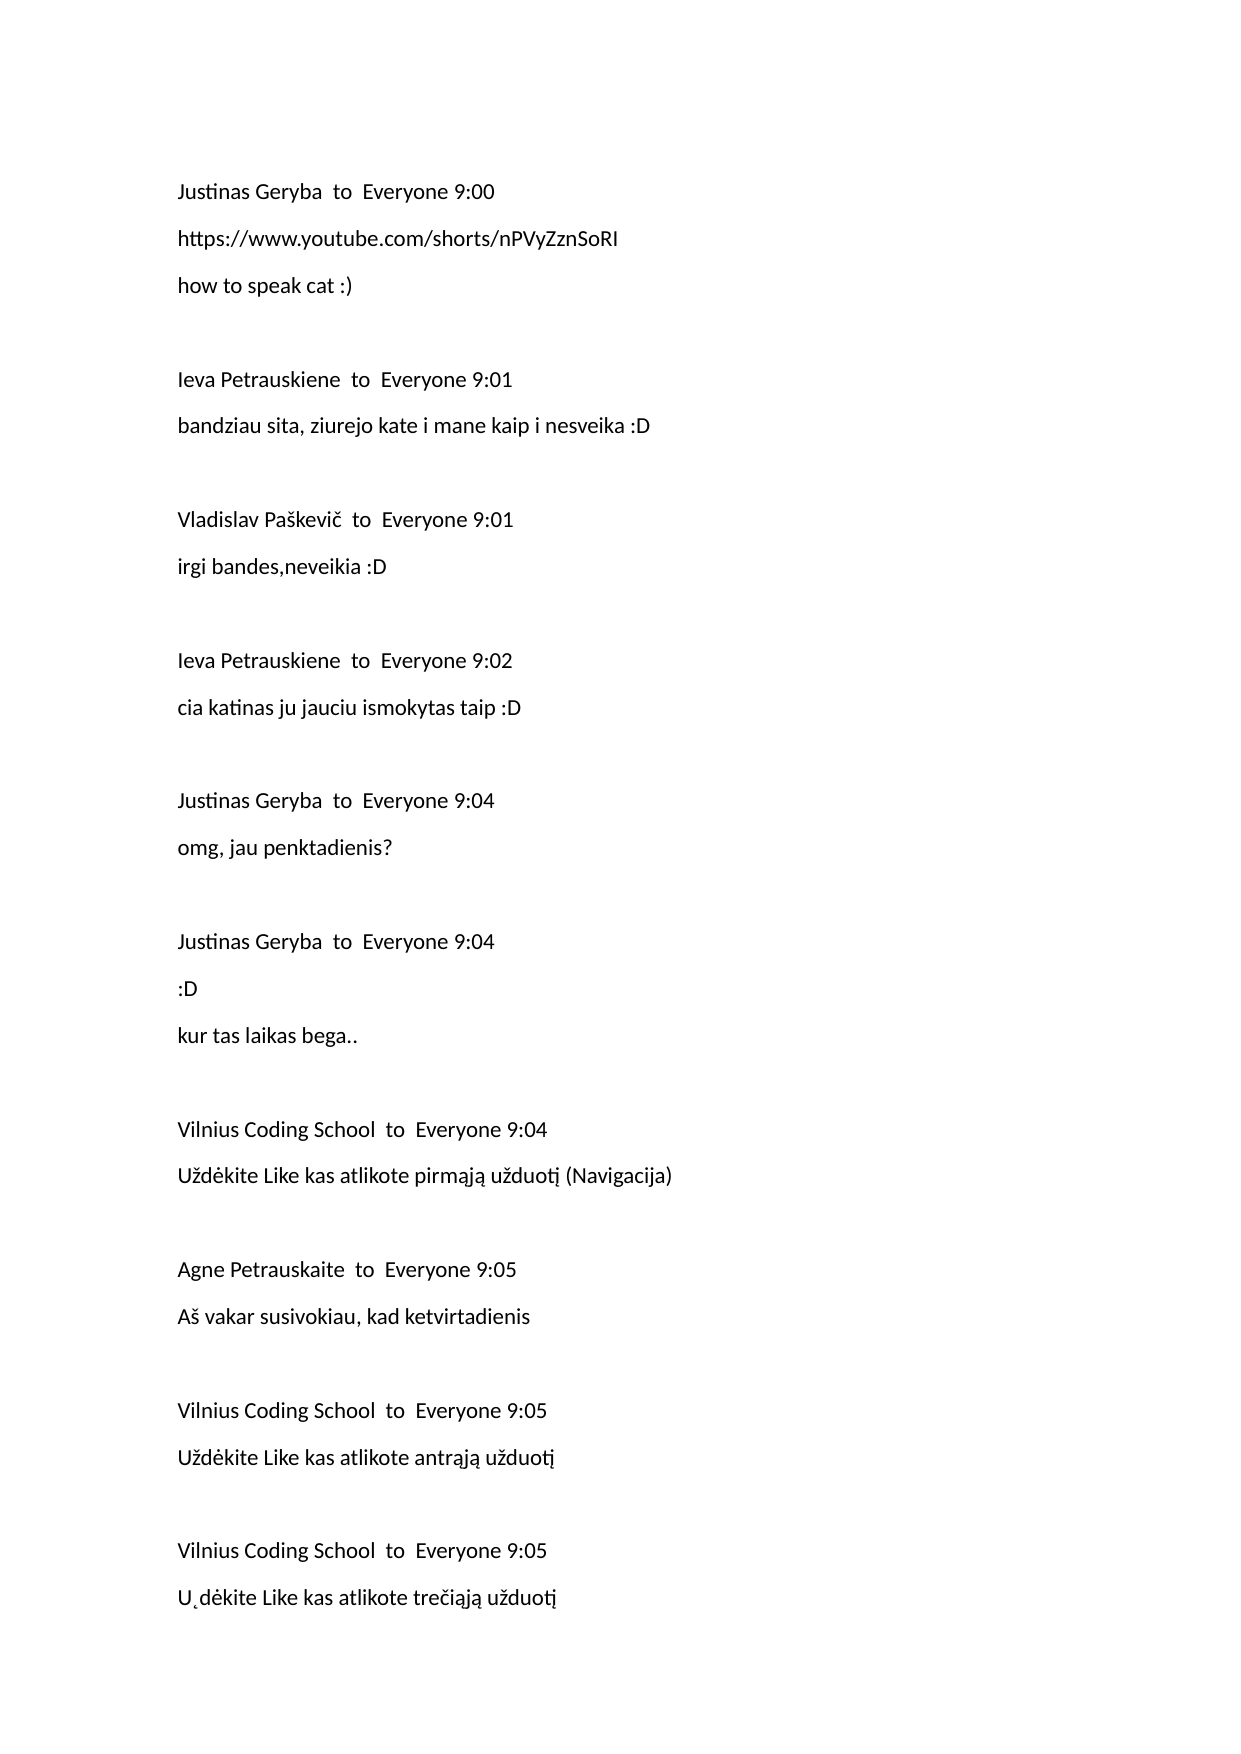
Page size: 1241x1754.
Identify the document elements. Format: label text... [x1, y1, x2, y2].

text Vilnius Coding School to Everyone 9:05 [177, 1396, 1181, 1424]
text bandziau sita, ziurejo kate i mane kaip i nesveika :D [177, 412, 1181, 439]
text Uždėkite Like kas atlikote pirmąją užduotį (Navigacija) [177, 1162, 1181, 1189]
text Vilnius Coding School to Everyone 9:05 [177, 1537, 1181, 1564]
text Justinas Geryba to Everyone 9:04 [177, 927, 1181, 955]
text Ieva Petrauskiene to Everyone 9:02 [177, 646, 1181, 674]
text Justinas Geryba to Everyone 9:00 [177, 177, 1181, 205]
text Agne Petrauskaite to Everyone 9:05 [177, 1255, 1181, 1283]
text cia katinas ju jauciu ismokytas taip :D [177, 693, 1181, 721]
text how to speak cat :) [177, 271, 1181, 299]
text U˛dėkite Like kas atlikote trečiąją užduotį [177, 1583, 1181, 1611]
text Aš vakar susivokiau, kad ketvirtadienis [177, 1302, 1181, 1330]
text Vladislav Paškevič to Everyone 9:01 [177, 505, 1181, 533]
text Justinas Geryba to Everyone 9:04 [177, 787, 1181, 814]
text https://www.youtube.com/shorts/nPVyZznSoRI [177, 224, 1181, 252]
text :D [177, 974, 1181, 1002]
text omg, jau penktadienis? [177, 833, 1181, 861]
text irgi bandes,neveikia :D [177, 552, 1181, 580]
text Vilnius Coding School to Everyone 9:04 [177, 1115, 1181, 1143]
text Uždėkite Like kas atlikote antrąją užduotį [177, 1443, 1181, 1471]
text Ieva Petrauskiene to Everyone 9:01 [177, 365, 1181, 393]
text kur tas laikas bega.. [177, 1021, 1181, 1049]
